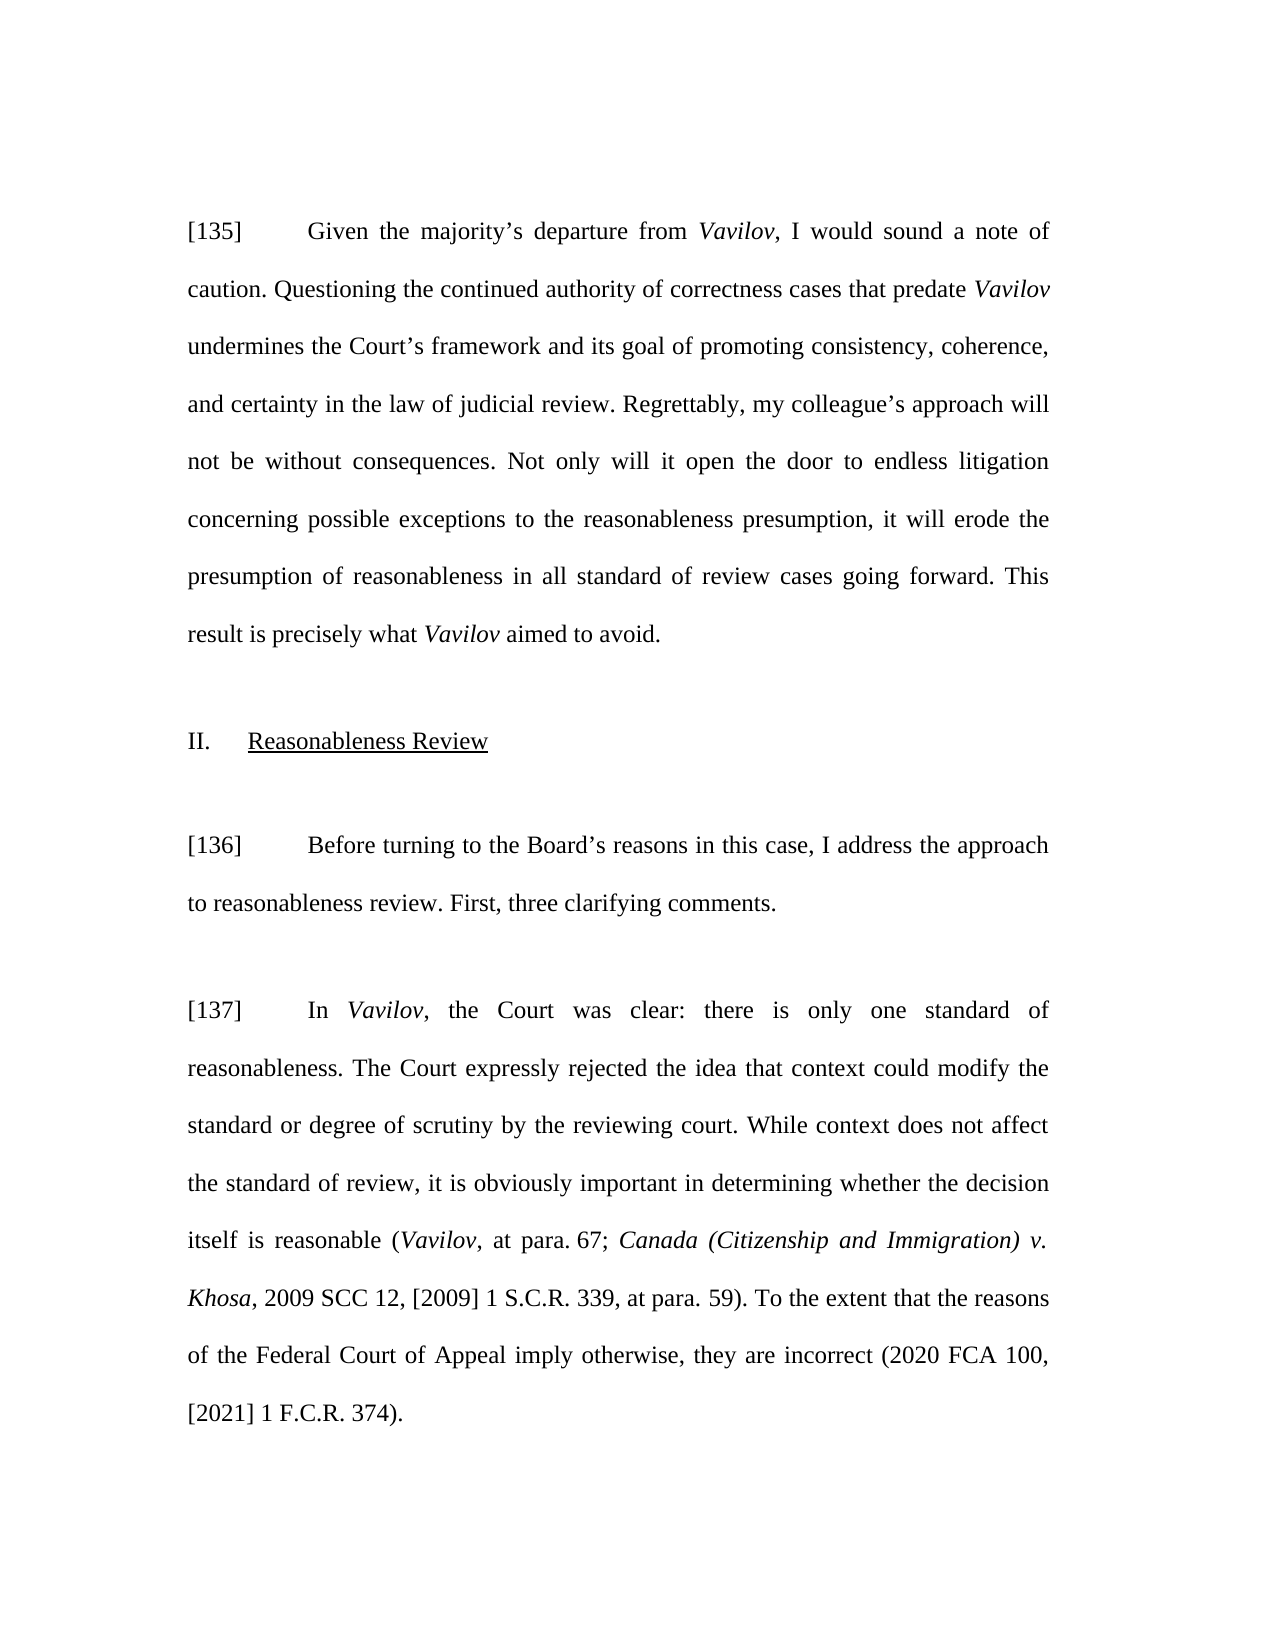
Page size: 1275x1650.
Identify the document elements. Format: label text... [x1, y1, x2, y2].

text In Vavilov, the Court was clear: there is only one standard of reasonableness. The Court expressly rejected the idea that context could modify the standard or degree of scrutiny by the reviewing court. While context does not affect the standard of review, it is obviously important in determining whether the decision itself is reasonable (Vavilov, at para. 67; Canada (Citizenship and Immigration) v. Khosa, 2009 SCC 12, [2009] 1 S.C.R. 339, at para. 59). To the extent that the reasons of the Federal Court of Appeal imply otherwise, they are incorrect (2020 FCA 100, [2021] 1 F.C.R. 374). [187, 995, 1050, 1426]
text Given the majority’s departure from Vavilov, I would sound a note of caution. Questioning the continued authority of correctness cases that predate Vavilov undermines the Court’s framework and its goal of promoting consistency, coherence, and certainty in the law of judicial review. Regrettably, my colleague’s approach will not be without consequences. Not only will it open the door to endless litigation concerning possible exceptions to the reasonableness presumption, it will erode the presumption of reasonableness in all standard of review cases going forward. This result is precisely what Vavilov aimed to avoid. [187, 216, 1050, 648]
text Before turning to the Board’s reasons in this case, I address the approach to reasonableness review. First, three clarifying comments. [187, 830, 1050, 916]
title Reasonableness Review [187, 726, 1050, 755]
